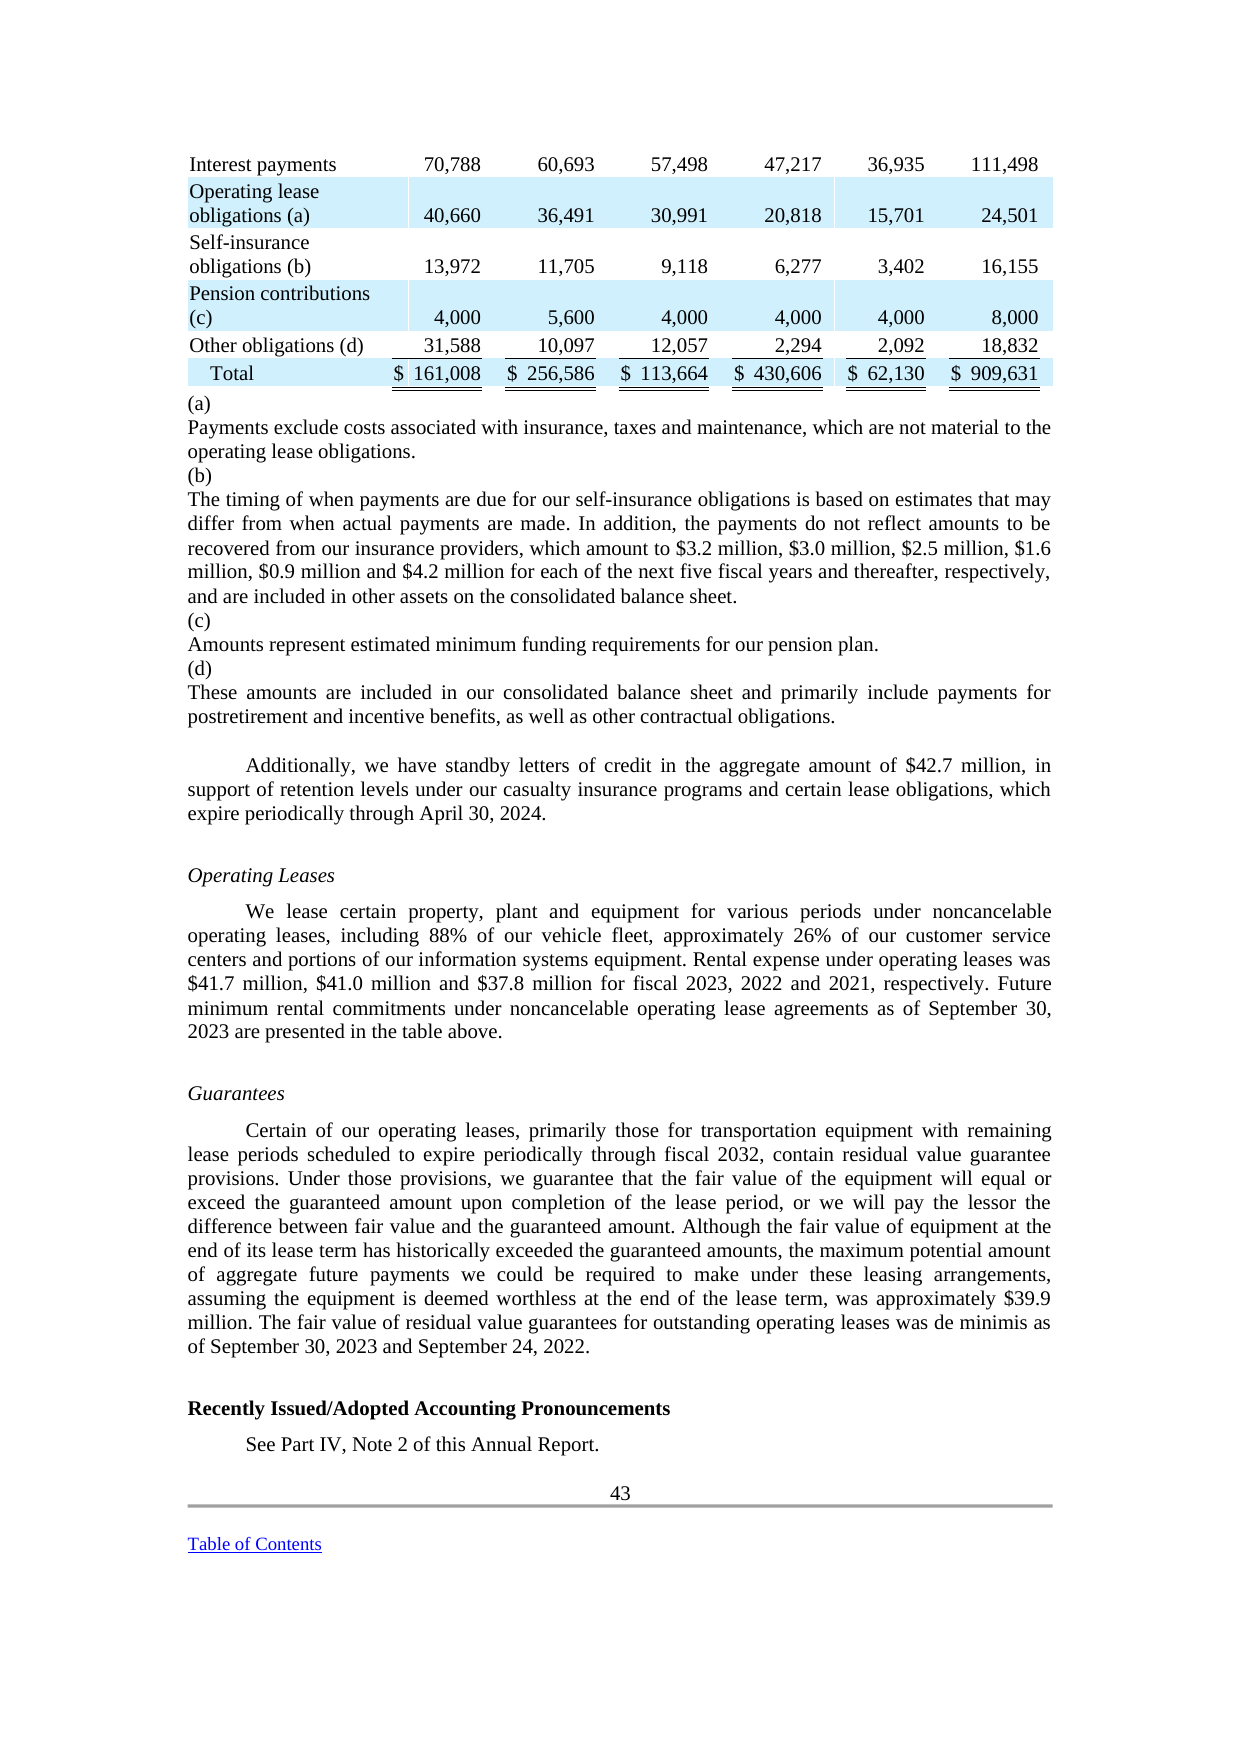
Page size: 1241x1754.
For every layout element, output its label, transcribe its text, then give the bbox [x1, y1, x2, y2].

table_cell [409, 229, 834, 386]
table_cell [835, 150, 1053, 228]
text Certain of our operating leases, primarily those for transportation equipment with remaining lease periods scheduled to expire periodically through fiscal 2032, contain residual value guarantee provisions. Under those provisions, we guarantee that the fair value of the equipment will equal or exceed the guaranteed amount upon completion of the lease period, or we will pay the lessor the difference between fair value and the guaranteed amount. Although the fair value of equipment at the end of its lease term has historically exceeded the guaranteed amounts, the maximum potential amount of aggregate future payments we could be required to make under these leasing arrangements, assuming the equipment is deemed worthless at the end of the lease term, was approximately $39.9 million. The fair value of residual value guarantees for outstanding operating leases was de minimis as of September 30, 2023 and September 24, 2022. [187, 1118, 1053, 1358]
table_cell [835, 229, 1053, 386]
text Payments exclude costs associated with insurance, taxes and maintenance, which are not material to the operating lease obligations. [187, 415, 1053, 463]
text Guarantees [187, 1081, 1053, 1105]
text Operating Leases [187, 863, 1053, 887]
text 43 [187, 1480, 1053, 1504]
text Amounts represent estimated minimum funding requirements for our pension plan. [187, 632, 1053, 656]
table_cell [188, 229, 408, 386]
text Table of Contents [187, 1533, 1053, 1555]
text These amounts are included in our consolidated balance sheet and primarily include payments for postretirement and incentive benefits, as well as other contractual obligations. [187, 680, 1053, 728]
text (a) [187, 391, 1053, 415]
text See Part IV, Note 2 of this Annual Report. [187, 1432, 1053, 1456]
text We lease certain property, plant and equipment for various periods under noncancelable operating leases, including 88% of our vehicle fleet, approximately 26% of our customer service centers and portions of our information systems equipment. Rental expense under operating leases was $41.7 million, $41.0 million and $37.8 million for fiscal 2023, 2022 and 2021, respectively. Future minimum rental commitments under noncancelable operating lease agreements as of September 30, 2023 are presented in the table above. [187, 899, 1053, 1043]
text Additionally, we have standby letters of credit in the aggregate amount of $42.7 million, in support of retention levels under our casualty insurance programs and certain lease obligations, which expire periodically through April 30, 2024. [187, 753, 1053, 825]
text Recently Issued/Adopted Accounting Pronouncements [187, 1396, 1053, 1420]
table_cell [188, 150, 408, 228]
text (c) [187, 608, 1053, 632]
text (b) [187, 463, 1053, 487]
text The timing of when payments are due for our self-insurance obligations is based on estimates that may differ from when actual payments are made. In addition, the payments do not reflect amounts to be recovered from our insurance providers, which amount to $3.2 million, $3.0 million, $2.5 million, $1.6 million, $0.9 million and $4.2 million for each of the next five fiscal years and thereafter, respectively, and are included in other assets on the consolidated balance sheet. [187, 487, 1053, 608]
text (d) [187, 656, 1053, 680]
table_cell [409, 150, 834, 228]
